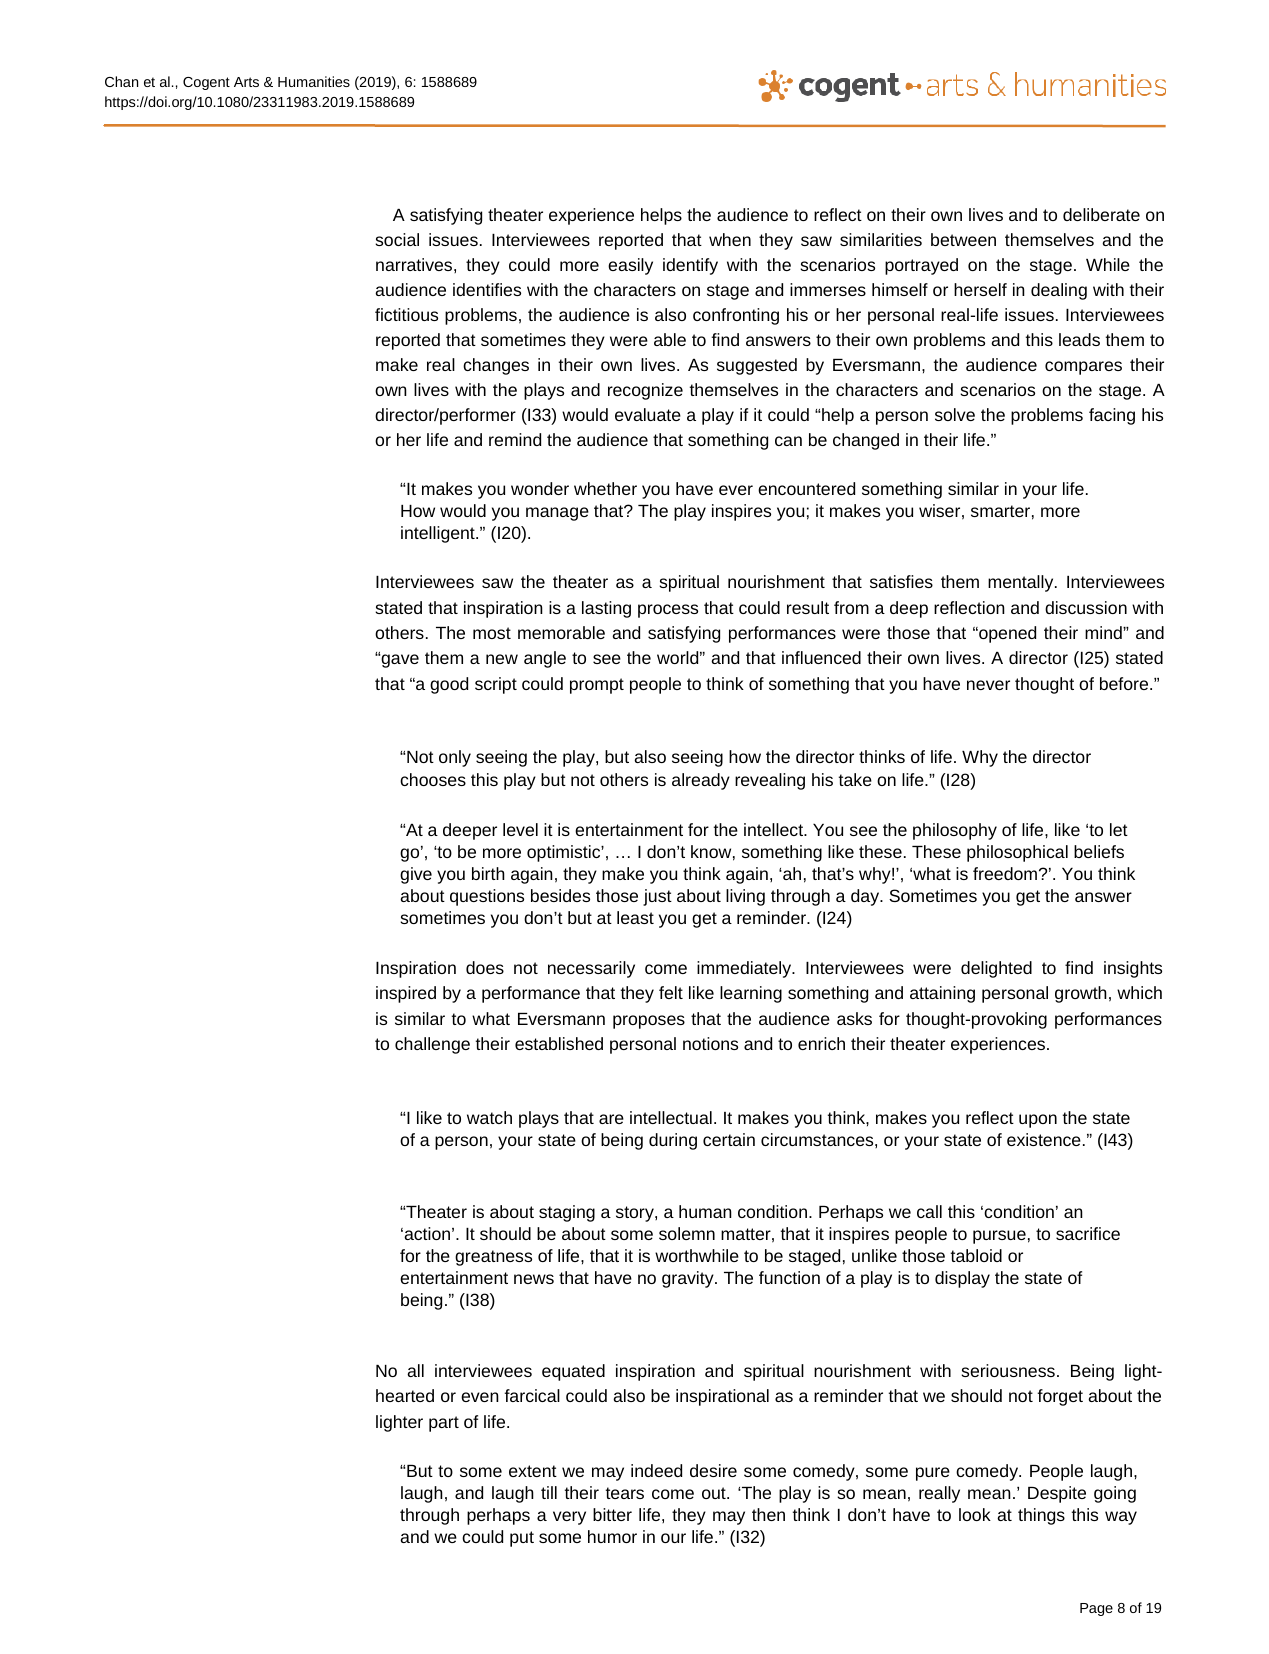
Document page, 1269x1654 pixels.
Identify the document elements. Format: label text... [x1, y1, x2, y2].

text Chan et al., Cogent Arts & Humanities (2019), 6: 1588689 [104, 73, 1166, 90]
text No all interviewees equated inspiration and spiritual nourishment with seriousness. Being light-hearted or even farcical could also be inspirational as a reminder that we should not forget about the lighter part of life. [375, 1361, 1164, 1432]
text “Not only seeing the play, but also seeing how the director thinks of life. Why the director chooses this play but not others is already revealing his take on life.” (I28) [400, 747, 1130, 790]
text Page 8 of 19 [1079, 1600, 1166, 1616]
text https://doi.org/10.1080/23311983.2019.1588689 [104, 94, 1166, 110]
text “I like to watch plays that are intellectual. It makes you think, makes you reflect upon the state of a person, your state of being during certain circumstances, or your state of existence.” (I43) [400, 1108, 1134, 1151]
text “It makes you wonder whether you have ever encountered something similar in your life. How would you manage that? The play inspires you; it makes you wiser, smarter, more intelligent.” (I20). [400, 479, 1126, 543]
text Interviewees saw the theater as a spiritual nourishment that satisfies them mentally. Interviewees stated that inspiration is a lasting process that could result from a deep reflection and discussion with others. The most memorable and satisfying performances were those that “opened their mind” and “gave them a new angle to see the world” and that influenced their own lives. A director (I25) stated that “a good script could prompt people to think of something that you have never thought of before.” [375, 572, 1166, 694]
picture [758, 90, 1166, 94]
text A satisfying theater experience helps the audience to reflect on their own lives and to deliberate on social issues. Interviewees reported that when they saw similarities between themselves and the narratives, they could more easily identify with the scenarios portrayed on the stage. While the audience identifies with the characters on stage and immerses himself or herself in dealing with their fictitious problems, the audience is also confronting his or her personal real-life issues. Interviewees reported that sometimes they were able to find answers to their own problems and this leads them to make real changes in their own lives. As suggested by Eversmann, the audience compares their own lives with the plays and recognize themselves in the characters and scenarios on the stage. A director/performer (I33) would evaluate a play if it could “help a person solve the problems facing his or her life and remind the audience that something can be changed in their life.” [375, 205, 1166, 450]
text “But to some extent we may indeed desire some comedy, some pure comedy. People laugh, laugh, and laugh till their tears come out. ‘The play is so mean, really mean.’ Despite going through perhaps a very bitter life, they may then think I don’t have to look at things this way and we could put some humor in our life.” (I32) [400, 1461, 1139, 1547]
text Inspiration does not necessarily come immediately. Interviewees were delighted to find insights inspired by a performance that they felt like learning something and attaining personal growth, which is similar to what Eversmann proposes that the audience asks for thought-provoking performances to challenge their established personal notions and to enrich their theater experiences. [375, 958, 1164, 1054]
text “Theater is about staging a story, a human condition. Perhaps we call this ‘condition’ an ‘action’. It should be about some solemn matter, that it inspires people to pursue, to sacrifice for the greatness of life, that it is worthwhile to be staged, unlike those tabloid or entertainment news that have no gravity. The function of a play is to display the state of being.” (I38) [400, 1202, 1137, 1310]
text “At a deeper level it is entertainment for the intellect. You see the philosophy of life, like ‘to let go’, ‘to be more optimistic’, … I don’t know, something like these. These philosophical beliefs give you birth again, they make you think again, ‘ah, that’s why!’, ‘what is freedom?’. You think about questions besides those just about living through a day. Sometimes you get the answer sometimes you don’t but at least you get a reminder. (I24) [400, 820, 1141, 928]
